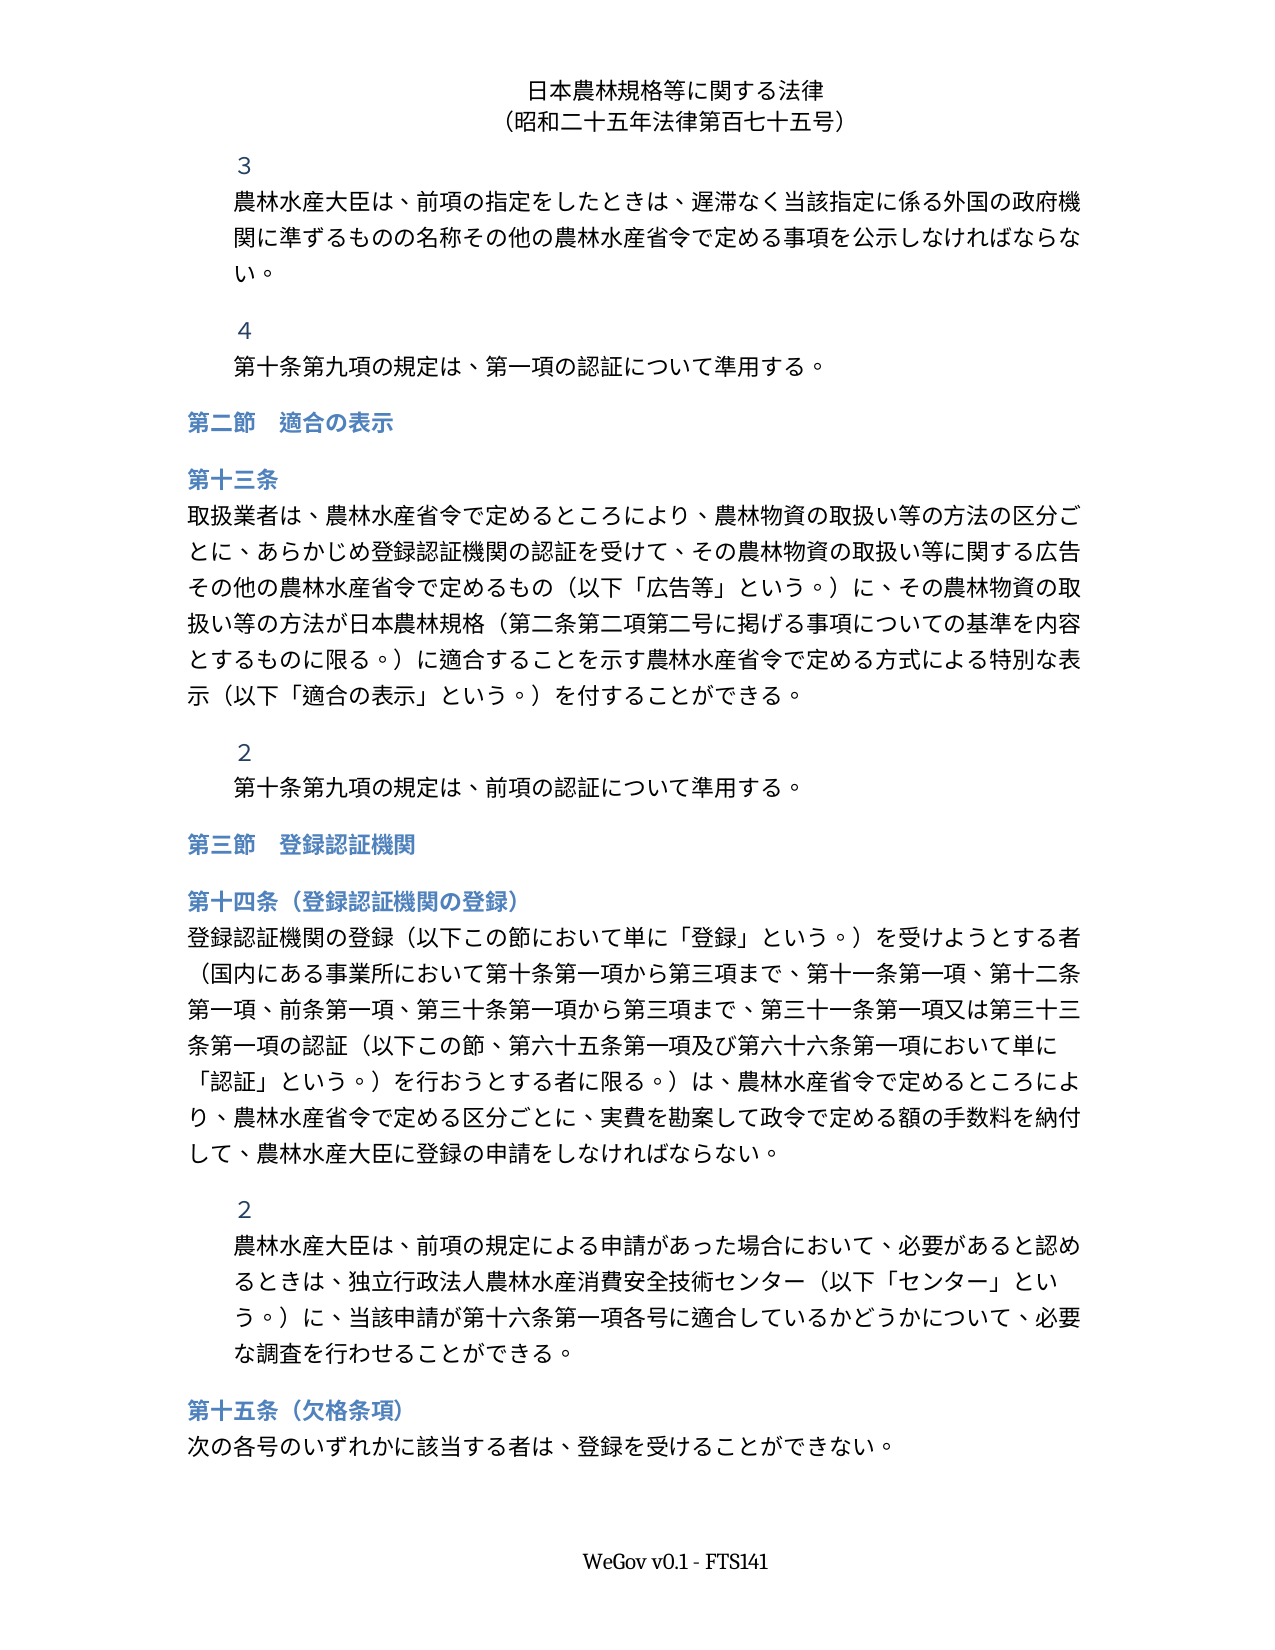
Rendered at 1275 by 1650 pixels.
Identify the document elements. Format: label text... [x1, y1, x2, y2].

subtitle ４ [233, 314, 1087, 346]
subtitle 第二節 適合の表示 [187, 407, 1087, 438]
text 次の各号のいずれかに該当する者は、登録を受けることができない。 [187, 1431, 1087, 1462]
subtitle 第十三条 [187, 464, 1087, 495]
text 農林水産大臣は、前項の指定をしたときは、遅滞なく当該指定に係る外国の政府機関に準ずるものの名称その他の農林水産省令で定める事項を公示しなければならない。 [233, 186, 1087, 289]
subtitle ３ [233, 150, 1087, 181]
subtitle 第三節 登録認証機関 [187, 829, 1087, 860]
subtitle ２ [233, 736, 1087, 768]
text 第十条第九項の規定は、第一項の認証について準用する。 [233, 351, 1087, 382]
text 第十条第九項の規定は、前項の認証について準用する。 [233, 772, 1087, 804]
text 農林水産大臣は、前項の規定による申請があった場合において、必要があると認めるときは、独立行政法人農林水産消費安全技術センター（以下「センター」という。）に、当該申請が第十六条第一項各号に適合しているかどうかについて、必要な調査を行わせることができる。 [233, 1230, 1087, 1369]
text 取扱業者は、農林水産省令で定めるところにより、農林物資の取扱い等の方法の区分ごとに、あらかじめ登録認証機関の認証を受けて、その農林物資の取扱い等に関する広告その他の農林水産省令で定めるもの（以下「広告等」という。）に、その農林物資の取扱い等の方法が日本農林規格（第二条第二項第二号に掲げる事項についての基準を内容とするものに限る。）に適合することを示す農林水産省令で定める方式による特別な表示（以下「適合の表示」という。）を付することができる。 [187, 500, 1087, 711]
subtitle 第十五条（欠格条項） [187, 1395, 1087, 1426]
subtitle 第十四条（登録認証機関の登録） [187, 886, 1087, 917]
subtitle ２ [233, 1194, 1087, 1226]
